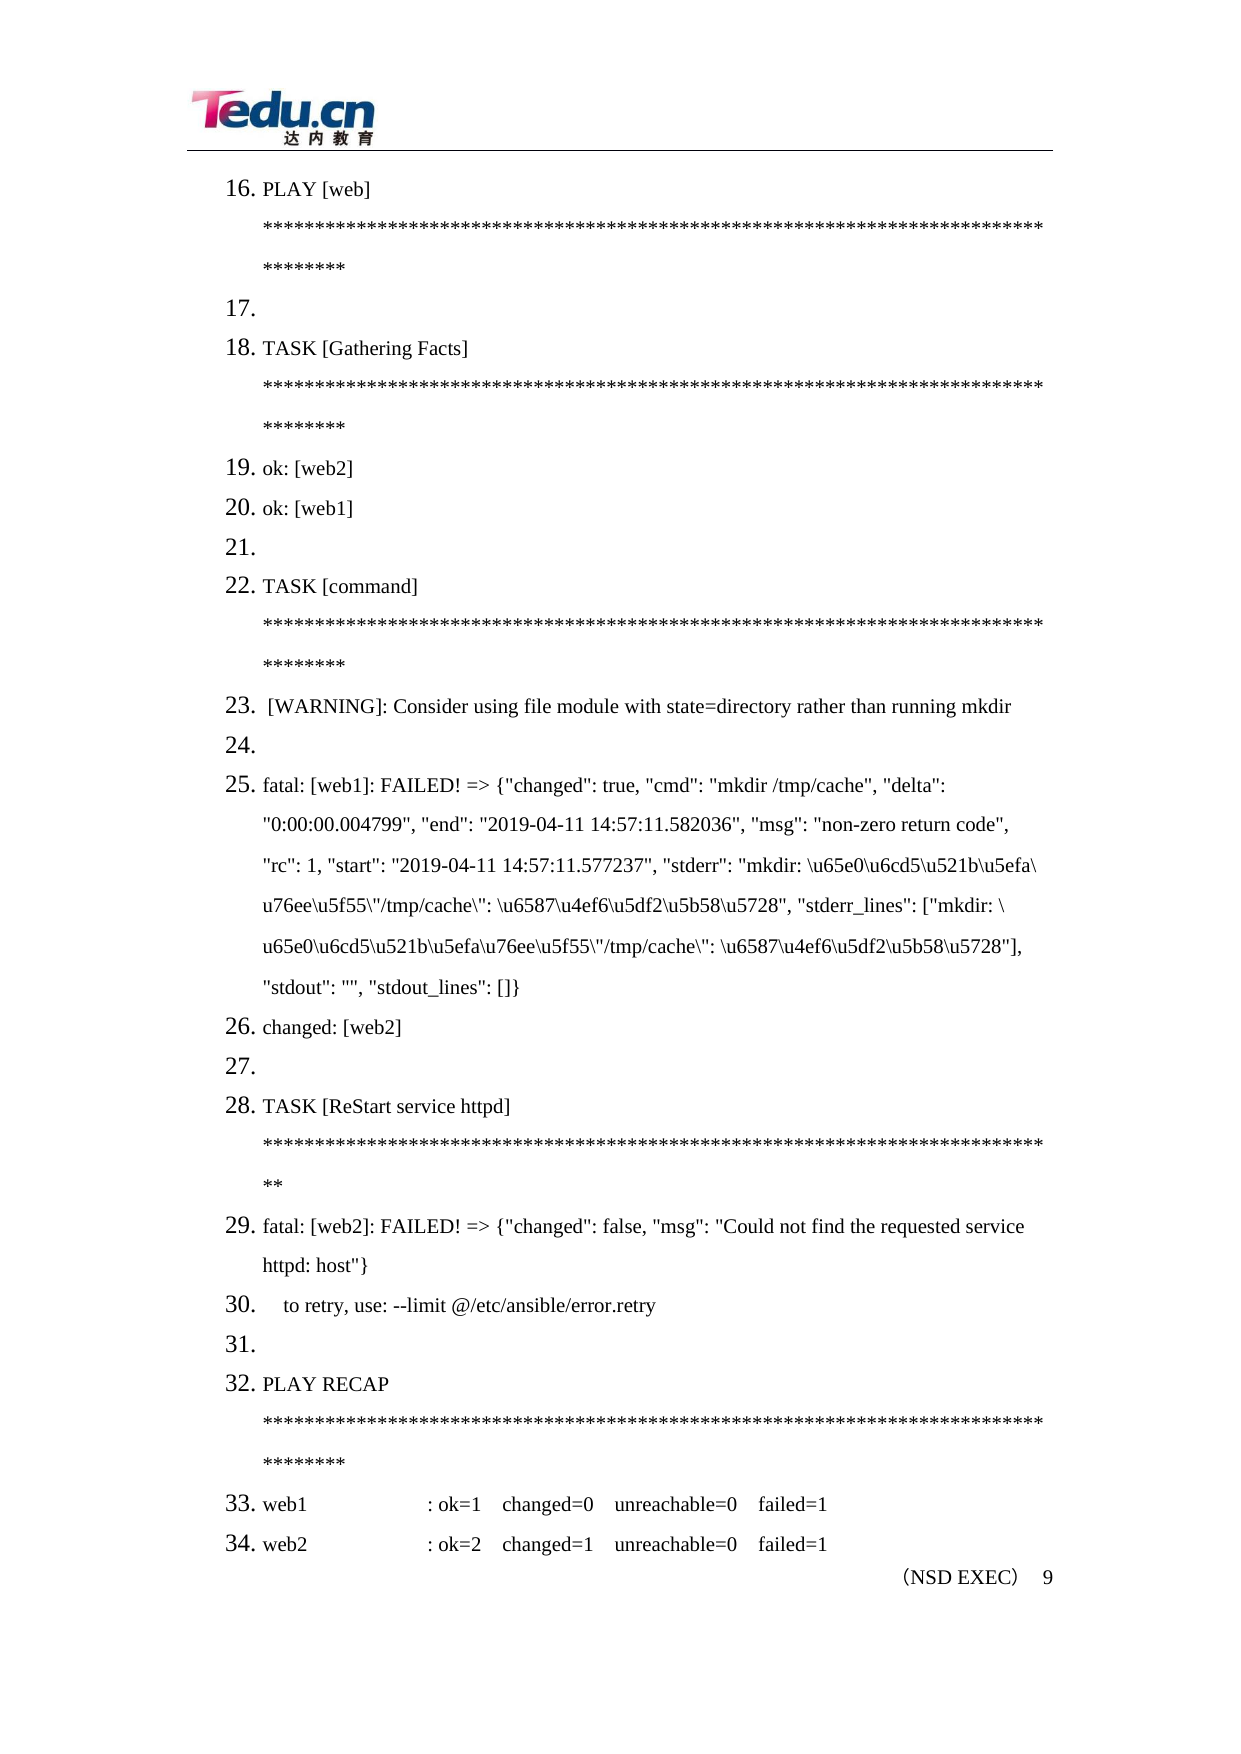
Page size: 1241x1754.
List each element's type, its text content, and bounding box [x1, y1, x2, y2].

list fatal: [web1]: FAILED! => {"changed": true, "cmd": "mkdir /tmp/cache", "delta": "0:00:00.004799", "end": "2019-04-11 14:57:11.582036", "msg": "non-zero return code", "rc": 1, "start": "2019-04-11 14:57:11.577237", "stderr": "mkdir: \u65e0\u6cd5\u521b\u5efa\u76ee\u5f55\"/tmp/cache\": \u6587\u4ef6\u5df2\u5b58\u5728", "stderr_lines": ["mkdir: \u65e0\u6cd5\u521b\u5efa\u76ee\u5f55\"/tmp/cache\": \u6587\u4ef6\u5df2\u5b58\u5728"], "stdout": "", "stdout_lines": []} [225, 766, 1053, 1004]
list PLAY [web] *********************************************************************************** [225, 170, 1053, 286]
list ok: [web2] [225, 449, 1053, 483]
list TASK [Gathering Facts] *********************************************************************************** [225, 329, 1053, 445]
list web1 : ok=1 changed=0 unreachable=0 failed=1 [225, 1486, 1053, 1519]
list changed: [web2] [225, 1009, 1053, 1043]
list TASK [ReStart service httpd] ***************************************************************************** [225, 1087, 1053, 1203]
list to retry, use: --limit @/etc/ansible/error.retry [225, 1287, 1053, 1321]
list fatal: [web2]: FAILED! => {"changed": false, "msg": "Could not find the requested service httpd: host"} [225, 1207, 1053, 1282]
list ok: [web1] [225, 489, 1053, 523]
list [WARNING]: Consider using file module with state=directory rather than running mkdir [225, 688, 1053, 722]
list web2 : ok=2 changed=1 unreachable=0 failed=1 [225, 1525, 1053, 1559]
list PLAY RECAP *********************************************************************************** [225, 1365, 1053, 1481]
picture [187, 88, 379, 148]
list TASK [command] *********************************************************************************** [225, 568, 1053, 683]
